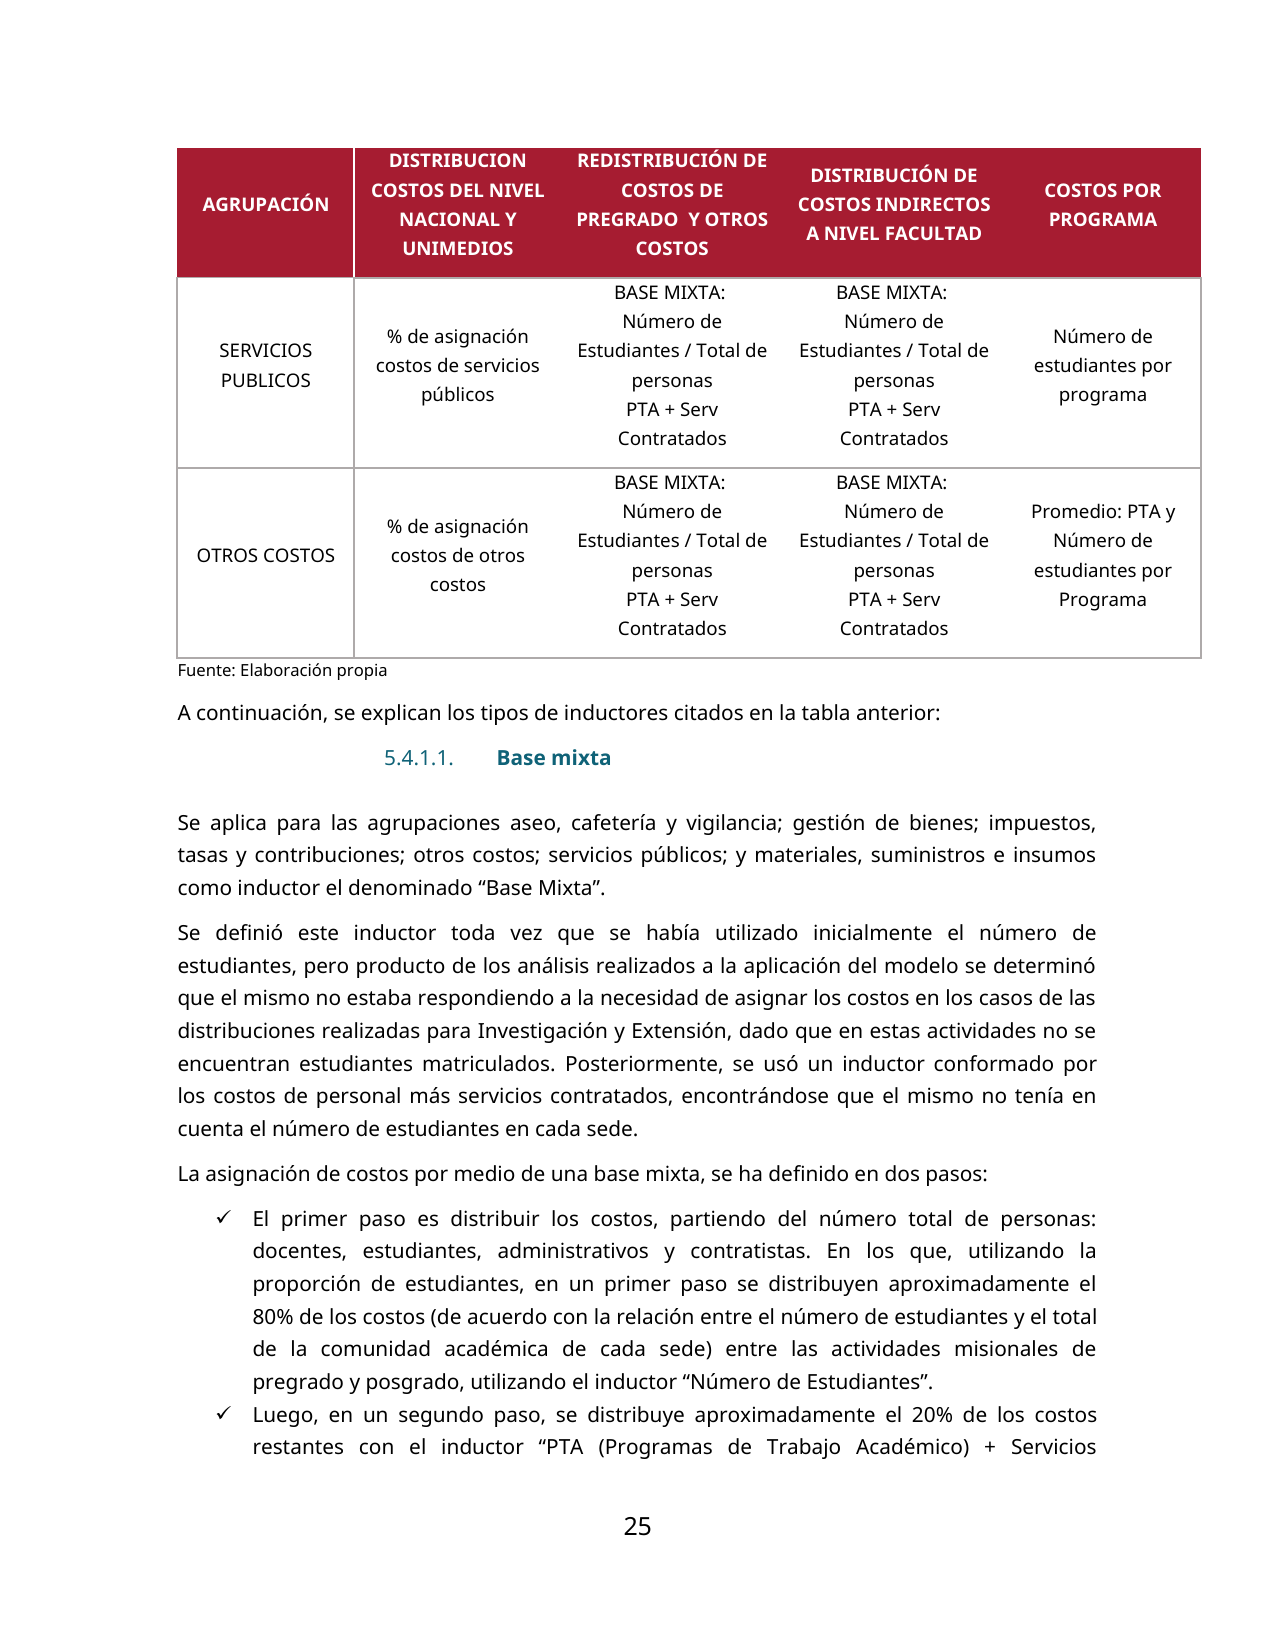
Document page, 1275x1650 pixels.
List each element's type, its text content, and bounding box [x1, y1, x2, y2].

text Se aplica para las agrupaciones aseo, cafetería y vigilancia; gestión de bienes; impuestos, tasas y contribuciones; otros costos; servicios públicos; y materiales, suministros e insumos como inductor el denominado “Base Mixta”. [177, 808, 1098, 902]
table_cell BASE MIXTA: Número de Estudiantes / Total de personas PTA + Serv Contratados [783, 469, 1005, 657]
table_header DISTRIBUCIÓN DE COSTOS INDIRECTOS A NIVEL FACULTAD [783, 148, 1005, 277]
table_cell % de asignación costos de servicios públicos [355, 279, 561, 467]
table_cell OTROS COSTOS [178, 469, 353, 657]
table_cell BASE MIXTA: Número de Estudiantes / Total de personas PTA + Serv Contratados [783, 279, 1005, 467]
text A continuación, se explican los tipos de inductores citados en la tabla anterior: [177, 698, 1098, 726]
table_header REDISTRIBUCIÓN DE COSTOS DE PREGRADO Y OTROS COSTOS [561, 148, 783, 277]
text Se definió este inductor toda vez que se había utilizado inicialmente el número de estudiantes, pero producto de los análisis realizados a la aplicación del modelo se determinó que el mismo no estaba respondiendo a la necesidad de asignar los costos en los casos de las distribuciones realizadas para Investigación y Extensión, dado que en estas actividades no se encuentran estudiantes matriculados. Posteriormente, se usó un inductor conformado por los costos de personal más servicios contratados, encontrándose que el mismo no tenía en cuenta el número de estudiantes en cada sede. [177, 918, 1098, 1142]
table_cell Promedio: PTA y Número de estudiantes por Programa [1005, 469, 1200, 657]
table_cell % de asignación costos de otros costos [355, 469, 561, 657]
table_cell SERVICIOS PUBLICOS [178, 278, 353, 467]
list Base mixta [384, 743, 1098, 771]
list El primer paso es distribuir los costos, partiendo del número total de personas: docentes, estudiantes, administrativos y contratistas. En los que, utilizando la proporción de estudiantes, en un primer paso se distribuyen aproximadamente el 80% de los costos (de acuerdo con la relación entre el número de estudiantes y el total de la comunidad académica de cada sede) entre las actividades misionales de pregrado y posgrado, utilizando el inductor “Número de Estudiantes”. [215, 1204, 1098, 1396]
table_cell BASE MIXTA: Número de Estudiantes / Total de personas PTA + Serv Contratados [561, 469, 783, 657]
table_cell Número de estudiantes por programa [1005, 279, 1200, 467]
table_header COSTOS POR PROGRAMA [1005, 148, 1201, 277]
text Fuente: Elaboración propia [177, 659, 1098, 682]
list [215, 1400, 1098, 1461]
table_header AGRUPACIÓN [177, 148, 353, 277]
text La asignación de costos por medio de una base mixta, se ha definido en dos pasos: [177, 1159, 1098, 1187]
table_cell BASE MIXTA: Número de Estudiantes / Total de personas PTA + Serv Contratados [561, 279, 783, 467]
table_header DISTRIBUCION COSTOS DEL NIVEL NACIONAL Y UNIMEDIOS [355, 148, 561, 277]
